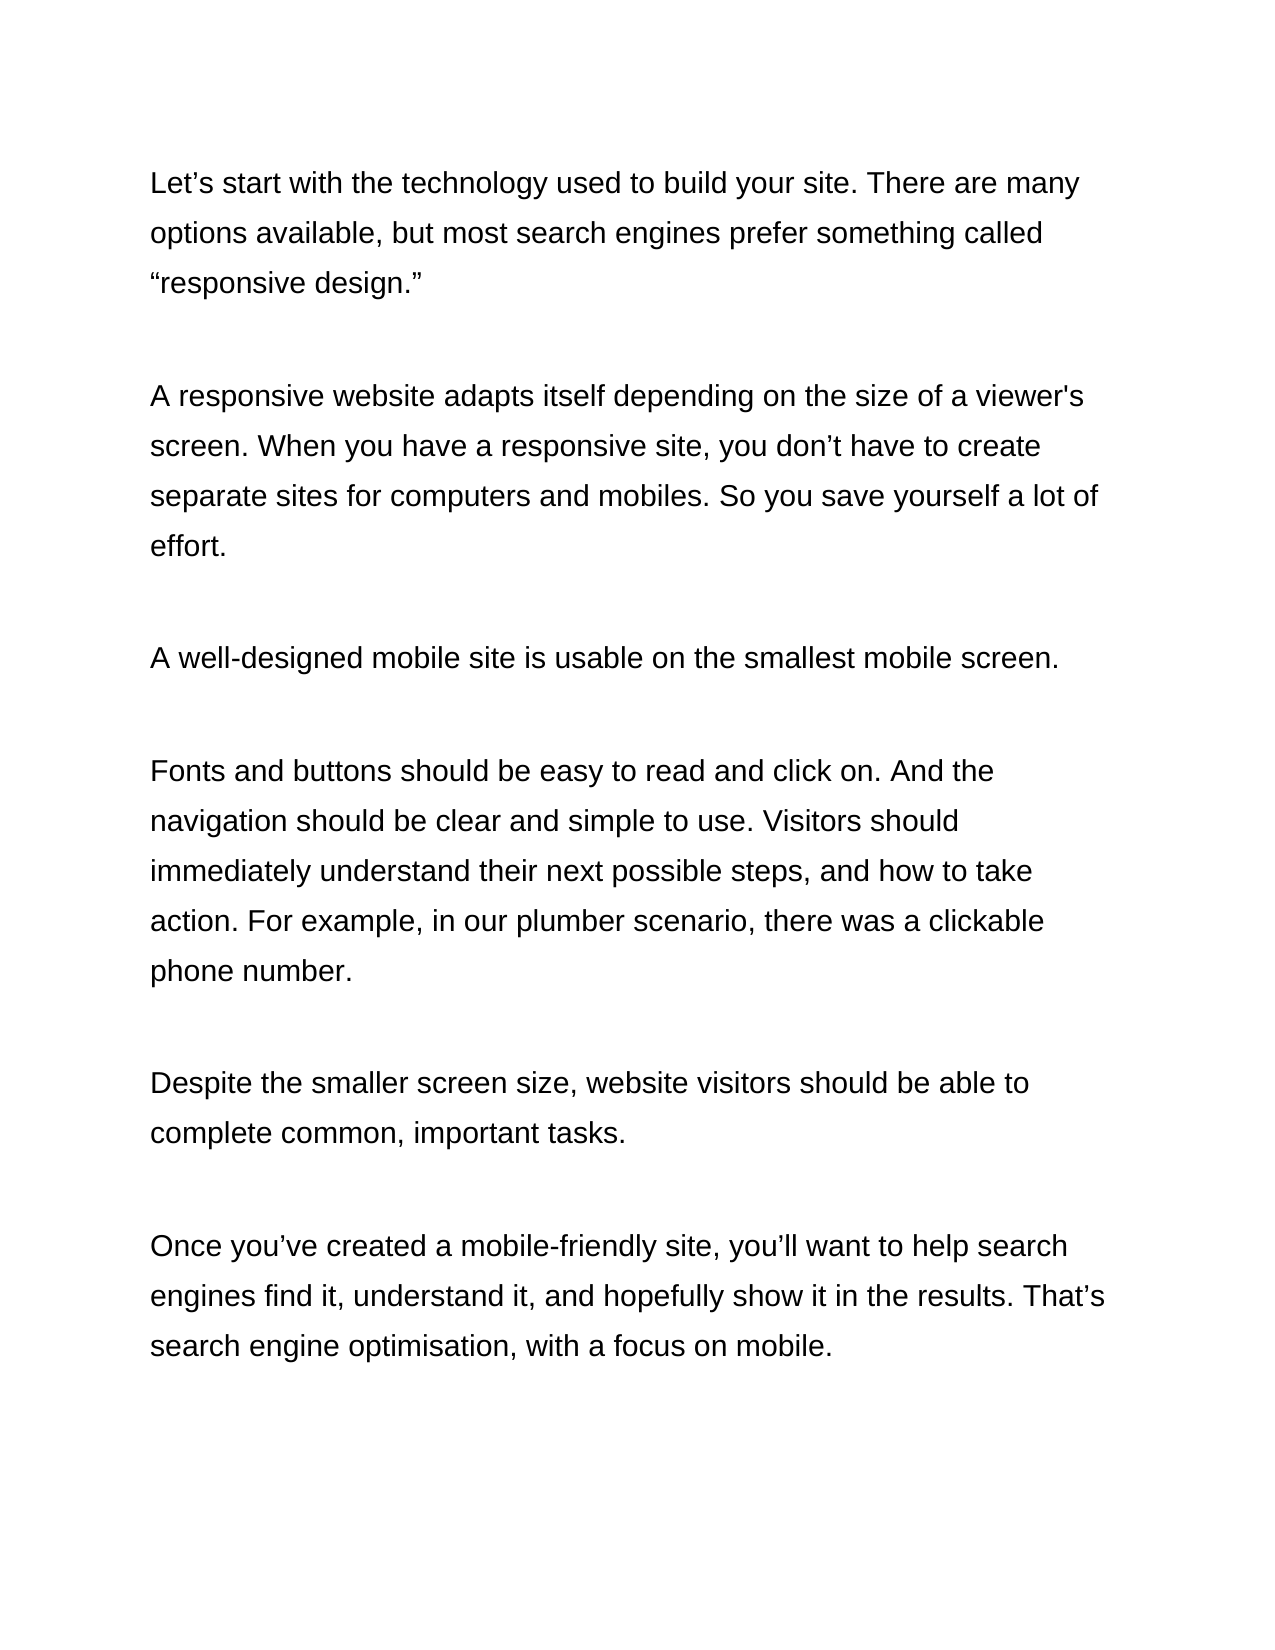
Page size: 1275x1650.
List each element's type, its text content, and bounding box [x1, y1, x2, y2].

text A responsive website adapts itself depending on the size of a viewer's screen. When you have a responsive site, you don’t have to create separate sites for computers and mobiles. So you save yourself a lot of effort. [150, 362, 1125, 562]
text Once you’ve created a mobile-friendly site, you’ll want to help search engines find it, understand it, and hopefully show it in the results. That’s search engine optimisation, with a focus on mobile. [150, 1212, 1125, 1362]
text Let’s start with the technology used to build your site. There are many options available, but most search engines prefer something called “responsive design.” [150, 150, 1125, 300]
text A well-designed mobile site is usable on the smallest mobile screen. [150, 625, 1125, 675]
text Fonts and buttons should be easy to read and click on. And the navigation should be clear and simple to use. Visitors should immediately understand their next possible steps, and how to take action. For example, in our plumber scenario, there was a clickable phone number. [150, 737, 1125, 987]
text Despite the smaller screen size, website visitors should be able to complete common, important tasks. [150, 1050, 1125, 1150]
